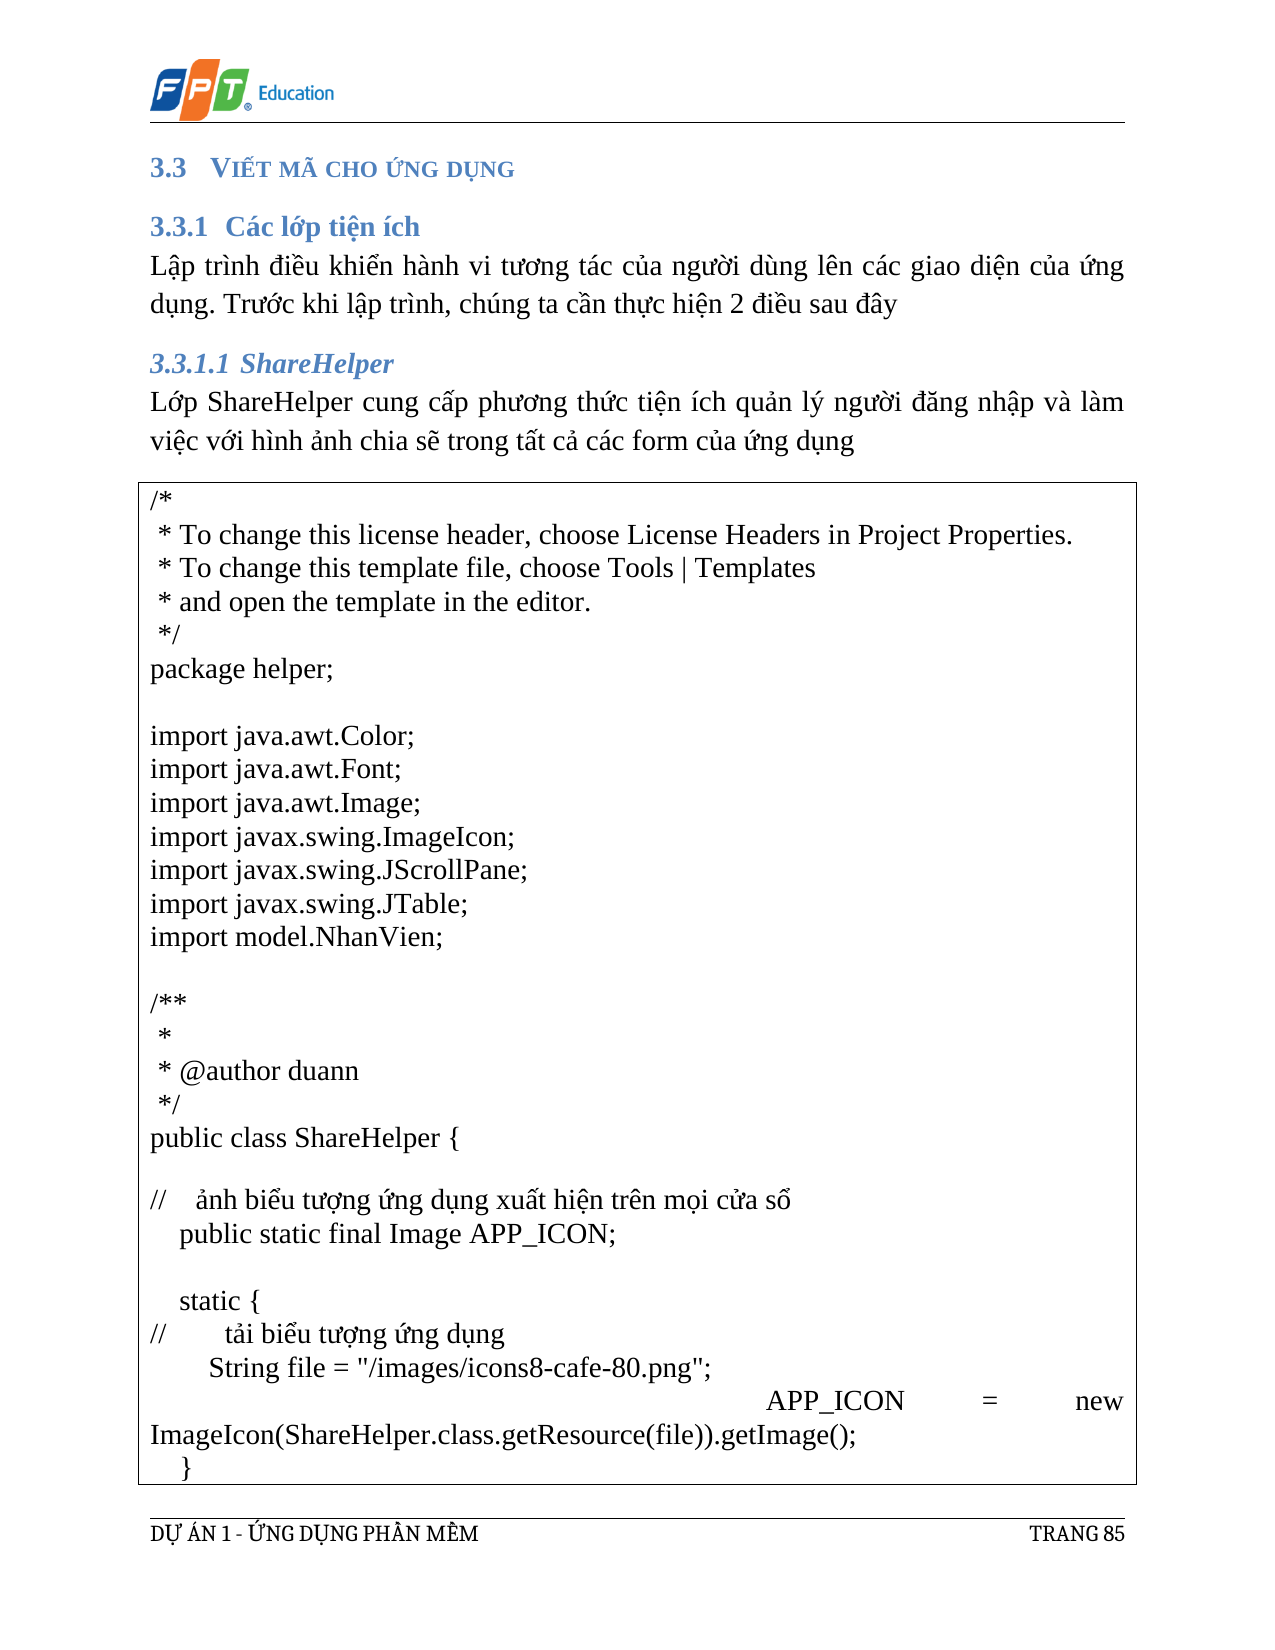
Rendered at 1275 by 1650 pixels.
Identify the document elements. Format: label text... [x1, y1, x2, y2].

text Lớp ShareHelper cung cấp phương thức tiện ích quản lý người đăng nhập và làm việc với hình ảnh chia sẽ trong tất cả các form của ứng dụng [150, 384, 1125, 456]
picture [150, 59, 336, 121]
subtitle Viết mã cho ứng dụng [150, 150, 1125, 183]
text Lập trình điều khiển hành vi tương tác của người dùng lên các giao diện của ứng dụng. Trước khi lập trình, chúng ta cần thực hiện 2 điều sau đây [150, 248, 1125, 320]
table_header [139, 483, 1136, 1484]
subtitle ShareHelper [150, 346, 1125, 379]
subtitle Các lớp tiện ích [150, 209, 1125, 243]
